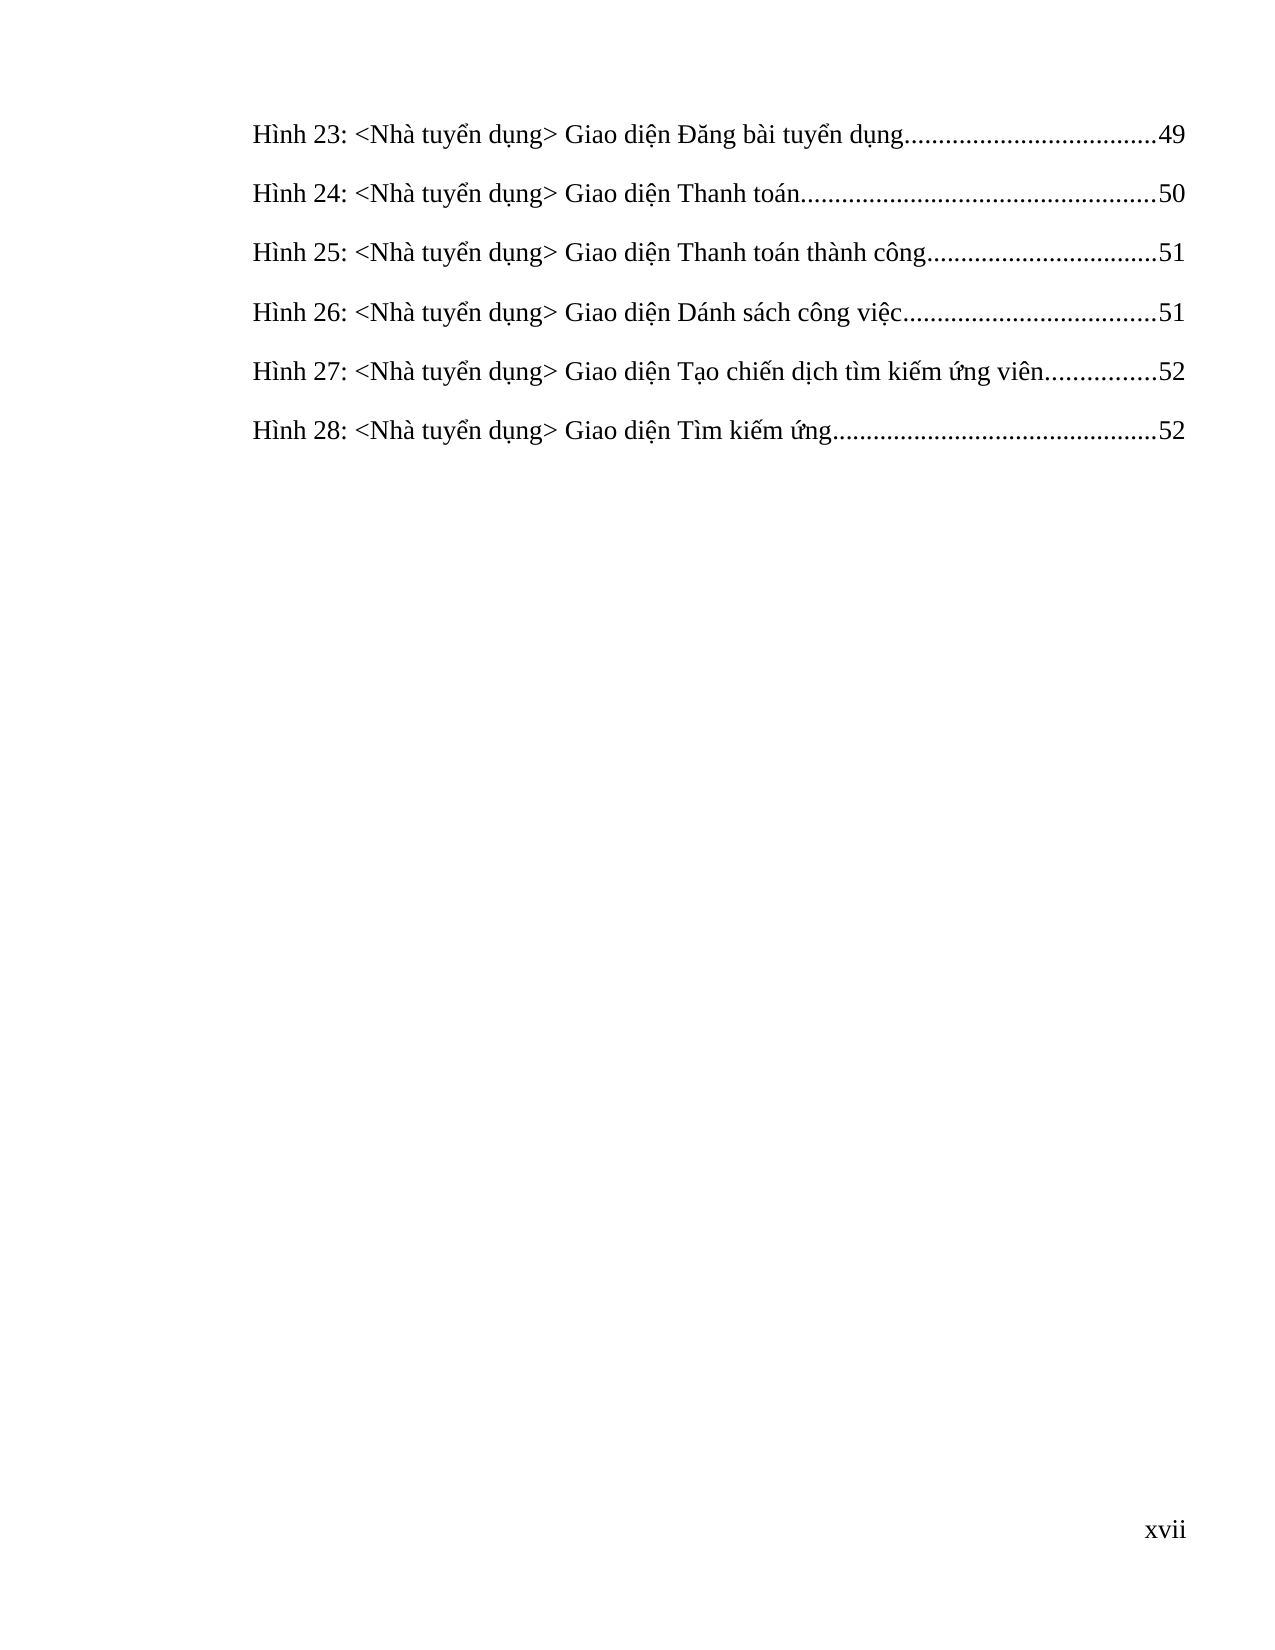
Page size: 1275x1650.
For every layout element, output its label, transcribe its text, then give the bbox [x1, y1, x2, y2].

text Hình 28: <Nhà tuyển dụng> Giao diện Tìm kiếm ứng 52 [177, 414, 1186, 445]
text Hình 25: <Nhà tuyển dụng> Giao diện Thanh toán thành công 51 [177, 236, 1186, 268]
text Hình 26: <Nhà tuyển dụng> Giao diện Dánh sách công việc 51 [177, 296, 1186, 327]
text Hình 27: <Nhà tuyển dụng> Giao diện Tạo chiến dịch tìm kiếm ứng viên 52 [177, 355, 1186, 386]
text Hình 23: <Nhà tuyển dụng> Giao diện Đăng bài tuyển dụng 49 [177, 118, 1186, 149]
text Hình 24: <Nhà tuyển dụng> Giao diện Thanh toán 50 [177, 177, 1186, 208]
